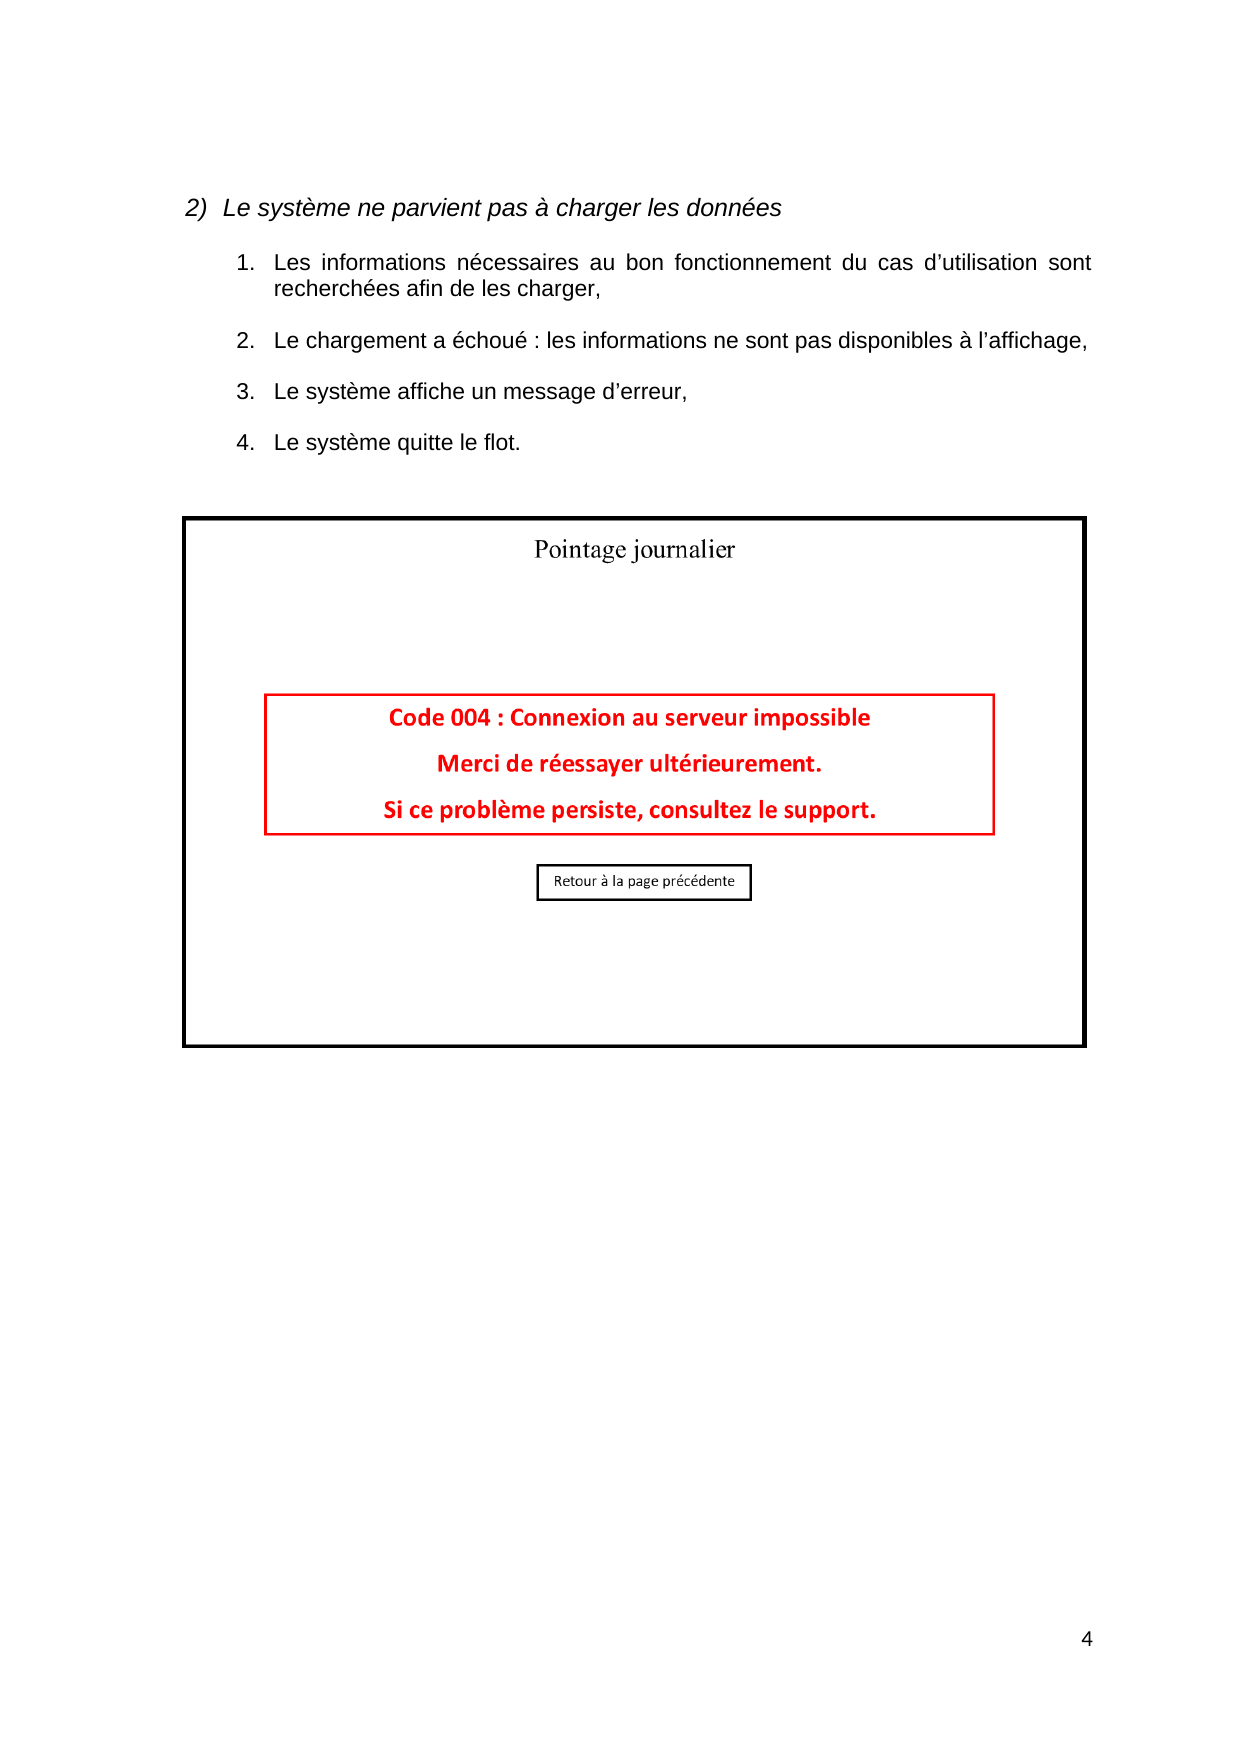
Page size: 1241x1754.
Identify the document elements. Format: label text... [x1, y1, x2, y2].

subtitle Le chargement a échoué : les informations ne sont pas disponibles à l’affichage, [236, 327, 1092, 353]
subtitle Le système affiche un message d’erreur, [236, 378, 1092, 404]
picture [175, 507, 1093, 1057]
subtitle Les informations nécessaires au bon fonctionnement du cas d’utilisation sont recherchées afin de les charger, [236, 249, 1092, 302]
list Le système ne parvient pas à charger les données [185, 193, 1092, 222]
subtitle Le système quitte le flot. [236, 429, 1092, 456]
